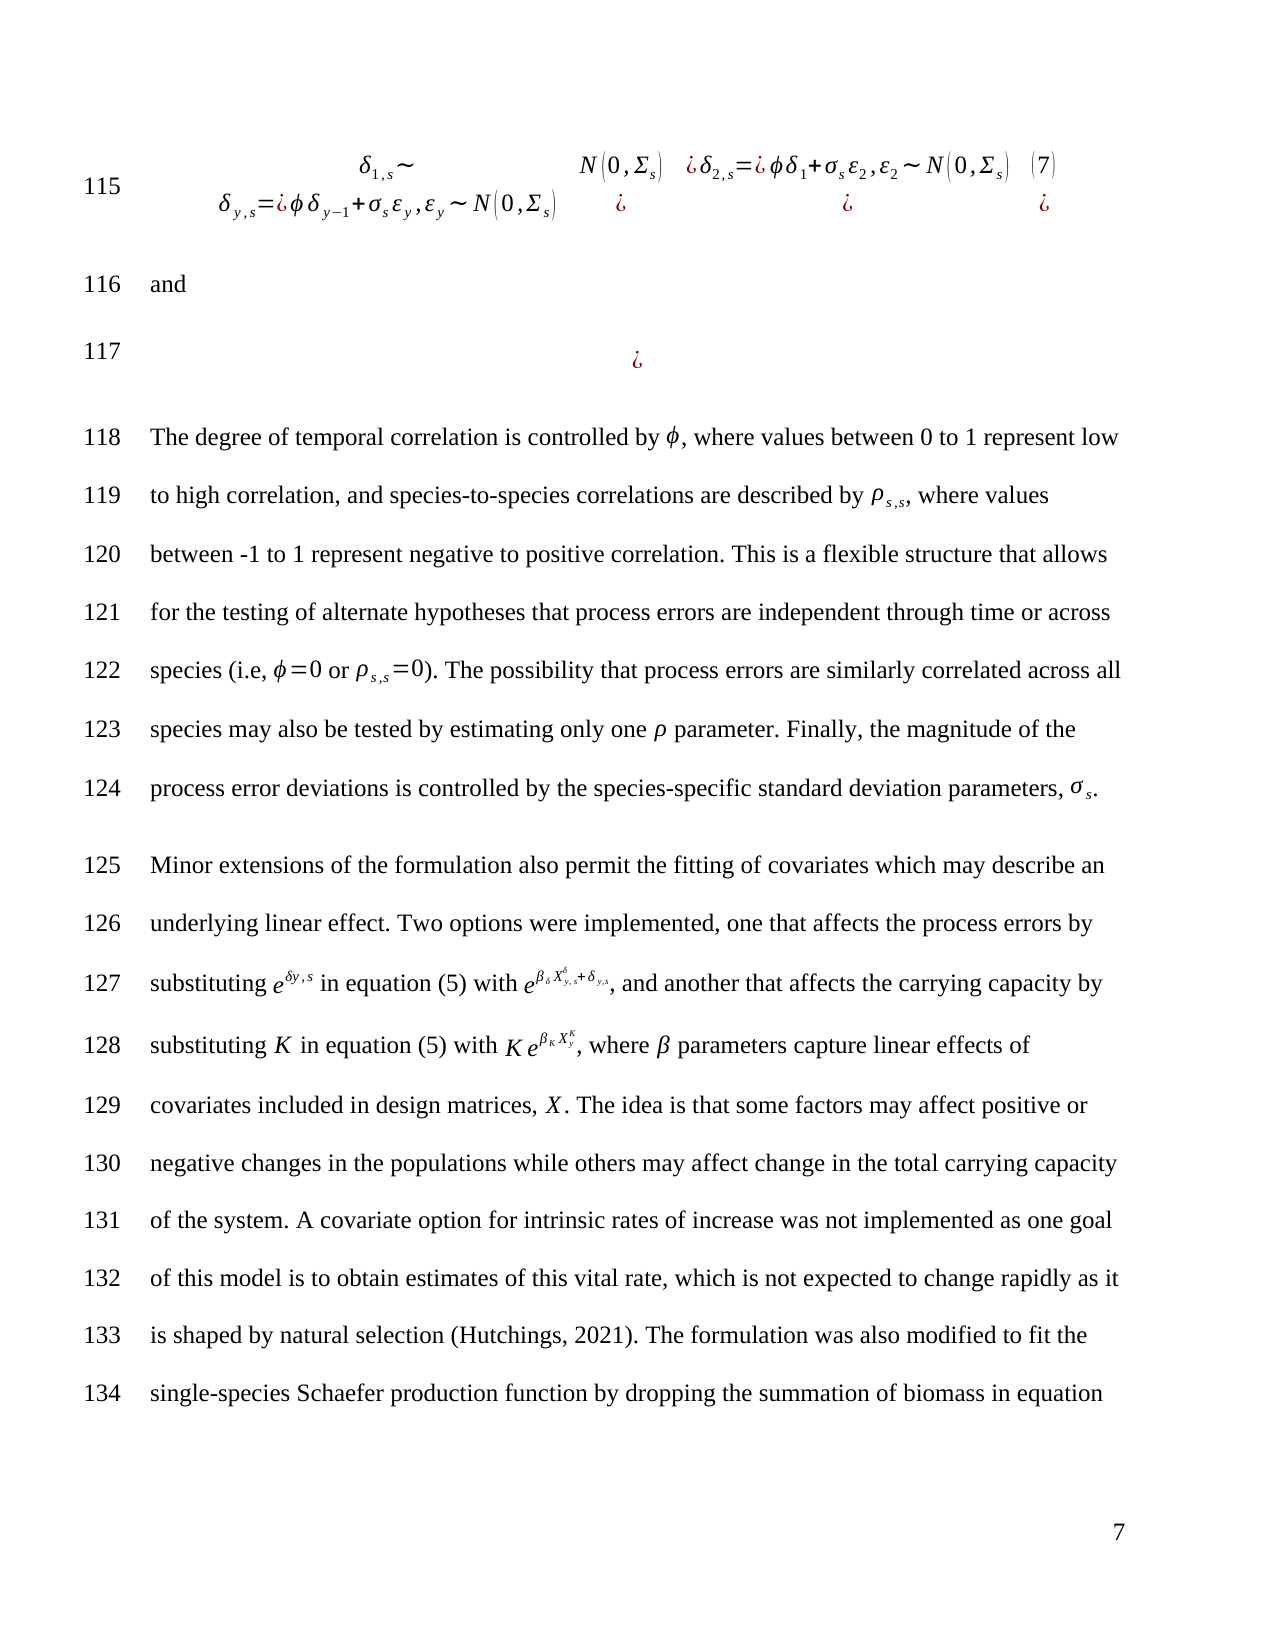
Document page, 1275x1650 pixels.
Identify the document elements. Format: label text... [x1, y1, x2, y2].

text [150, 851, 1125, 1407]
text and [150, 269, 1125, 298]
text The degree of temporal correlation is controlled by , where values between 0 to 1 represent low to high correlation, and species-to-species correlations are described by , where values between -1 to 1 represent negative to positive correlation. This is a flexible structure that allows for the testing of alternate hypotheses that process errors are independent through time or across species (i.e, or ). The possibility that process errors are similarly correlated across all species may also be tested by estimating only one parameter. Finally, the magnitude of the process error deviations is controlled by the species-specific standard deviation parameters, . [150, 422, 1125, 803]
